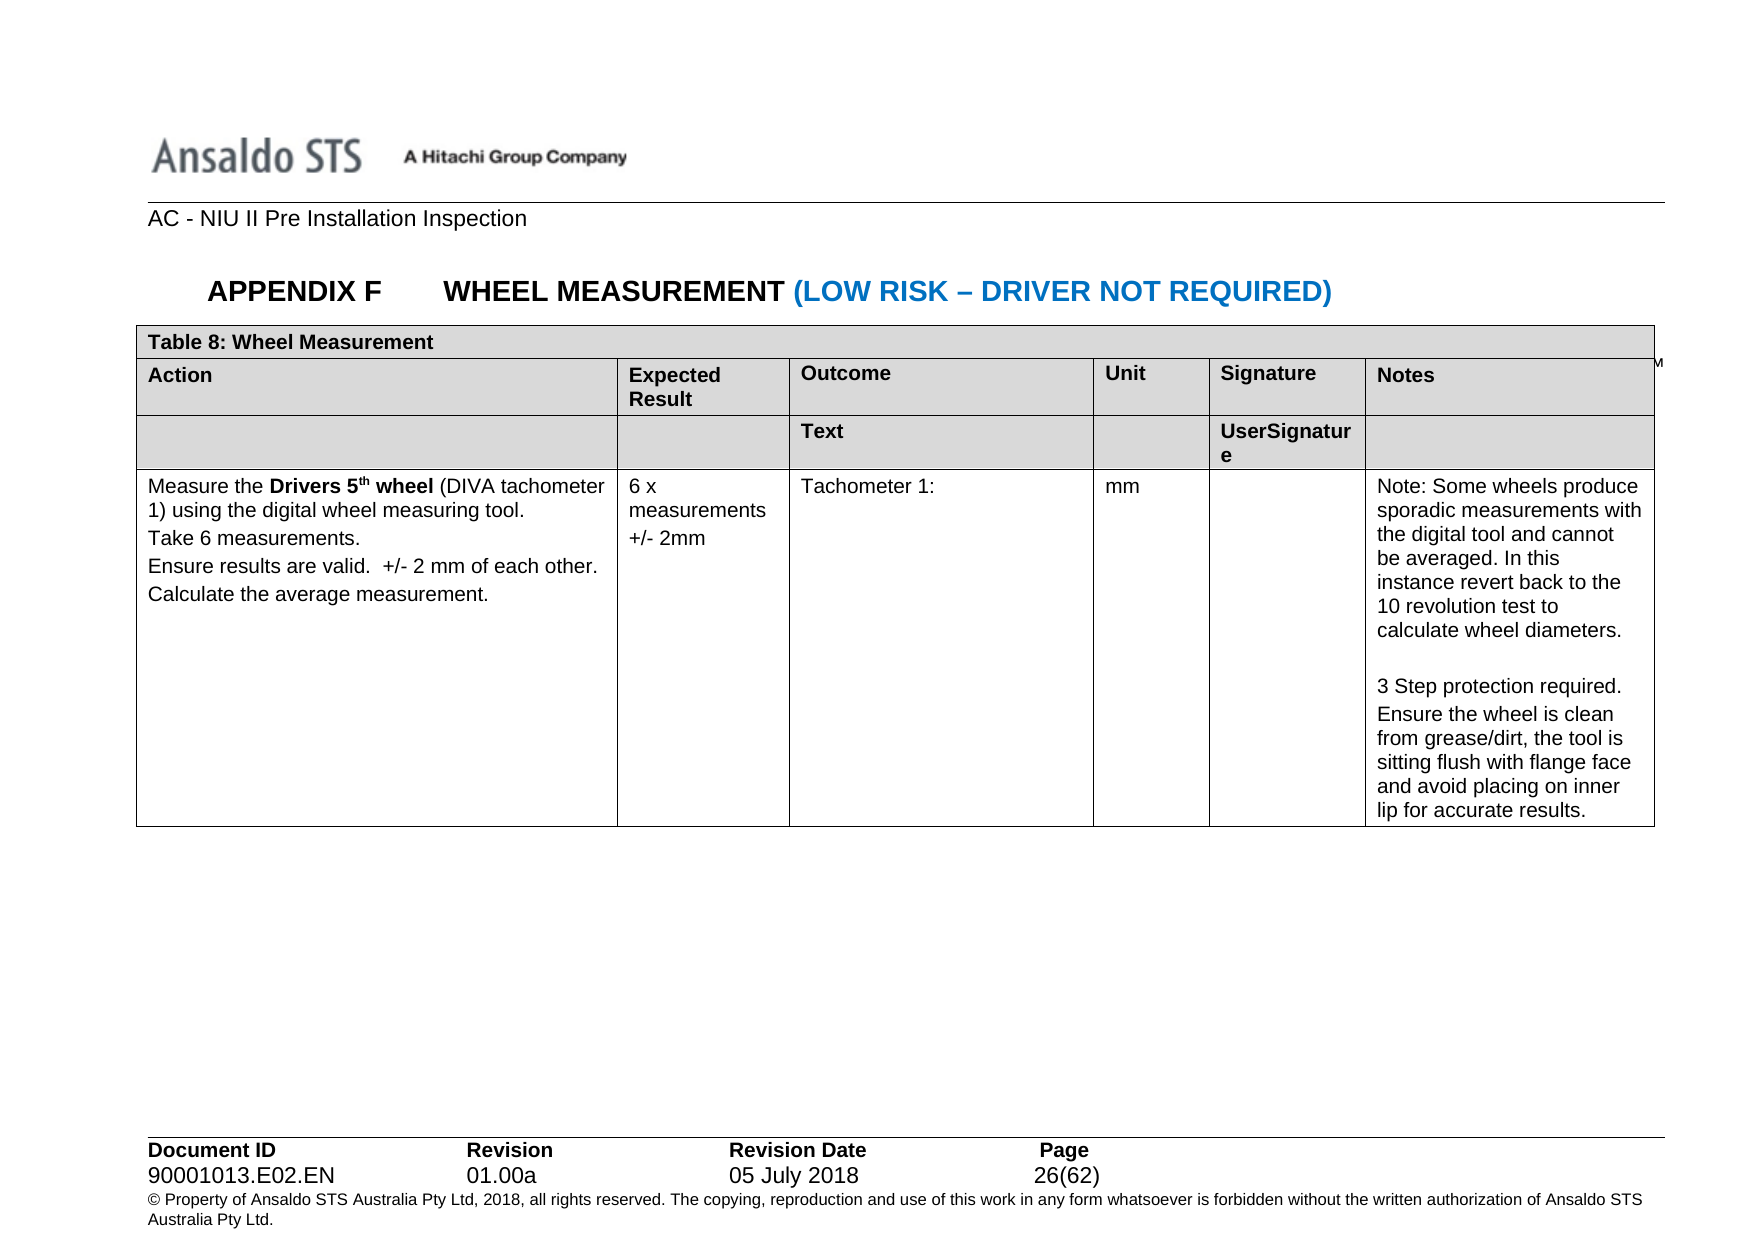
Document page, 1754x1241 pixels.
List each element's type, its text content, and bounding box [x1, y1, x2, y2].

table_cell Notes [1366, 359, 1654, 415]
table_cell mm [1094, 470, 1209, 826]
table_cell Expected Result [618, 359, 789, 415]
table_cell [1094, 416, 1209, 468]
picture [147, 115, 650, 200]
subtitle Wheel Measurement (LOW RISK – DRIVER NOT REQUIRED) [207, 274, 1665, 308]
table_cell Action [137, 359, 617, 415]
table_cell 6 x measurements +/- 2mm [618, 470, 789, 826]
table_cell [1210, 470, 1365, 826]
table_cell [618, 416, 789, 468]
table_header Table 8: Wheel Measurement [137, 326, 1654, 358]
table_cell Unit [1094, 359, 1209, 415]
table_cell Outcome [790, 359, 1093, 415]
table_cell Text [790, 416, 1093, 468]
table_cell [1366, 416, 1654, 468]
table_cell Measure the Drivers 5th wheel (DIVA tachometer 1) using the digital wheel measuring tool. Take 6 measurements. Ensure results are valid. +/- 2 mm of each other. Calculate the average measurement. [137, 470, 617, 826]
table_cell UserSignature [1210, 416, 1365, 468]
table_cell [137, 416, 617, 468]
table_cell Tachometer 1: [790, 470, 1093, 826]
table_cell Signature [1210, 359, 1365, 415]
table_cell Note: Some wheels produce sporadic measurements with the digital tool and cannot be averaged. In this instance revert back to the 10 revolution test to calculate wheel diameters. 3 Step protection required. Ensure the wheel is clean from grease/dirt, the tool is sitting flush with flange face and avoid placing on inner lip for accurate results. [1366, 470, 1654, 826]
